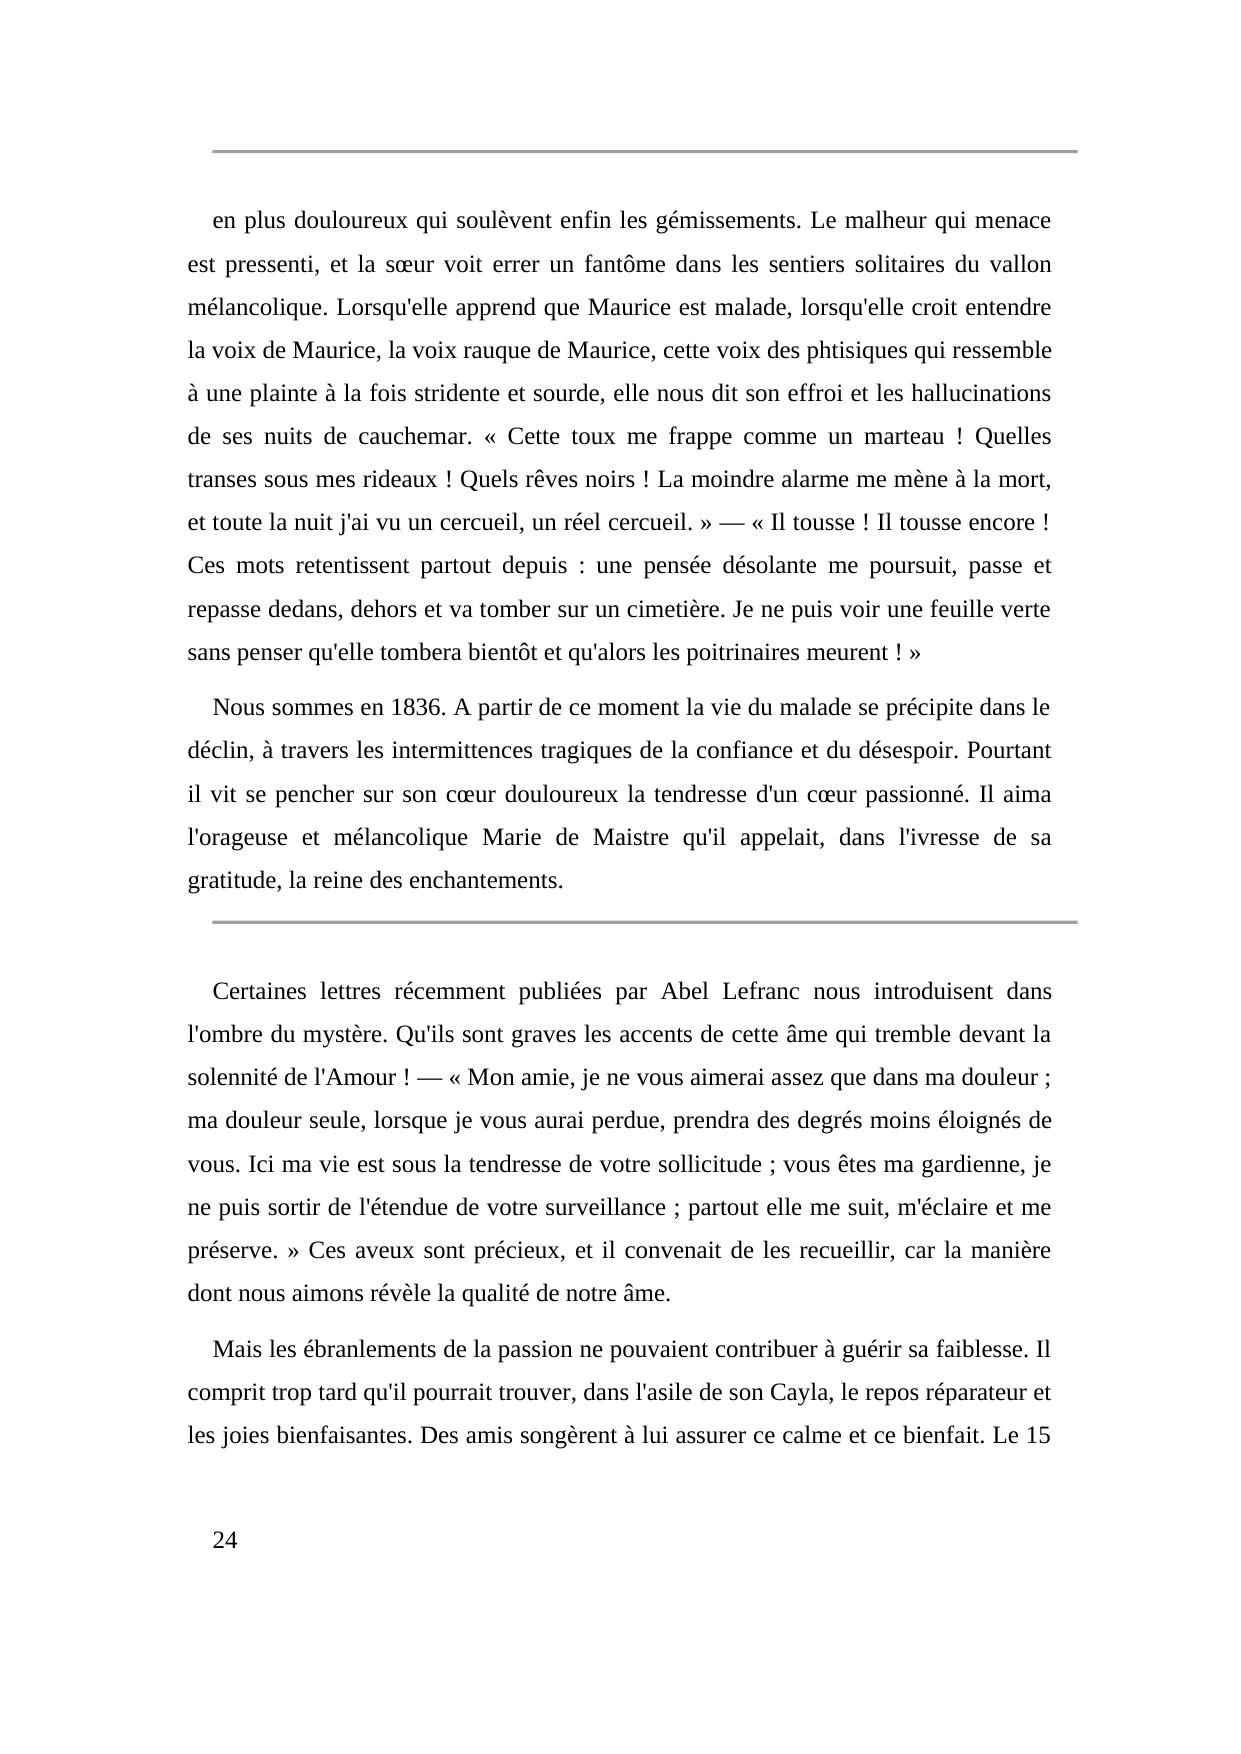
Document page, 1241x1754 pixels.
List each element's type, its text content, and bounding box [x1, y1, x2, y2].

text en plus douloureux qui soulèvent enfin les gémissements. Le malheur qui menace est pressenti, et la sœur voit errer un fantôme dans les sentiers solitaires du vallon mélancolique. Lorsqu'elle apprend que Maurice est malade, lorsqu'elle croit entendre la voix de Maurice, la voix rauque de Maurice, cette voix des phtisiques qui ressemble à une plainte à la fois stridente et sourde, elle nous dit son effroi et les hallucinations de ses nuits de cauchemar. « Cette toux me frappe comme un marteau ! Quelles transes sous mes rideaux ! Quels rêves noirs ! La moindre alarme me mène à la mort, et toute la nuit j'ai vu un cercueil, un réel cercueil. » — « Il tousse ! Il tousse encore ! Ces mots retentissent partout depuis : une pensée désolante me poursuit, passe et repasse dedans, dehors et va tomber sur un cimetière. Je ne puis voir une feuille verte sans penser qu'elle tombera bientôt et qu'alors les poitrinaires meurent ! » [187, 206, 1053, 666]
text Certaines lettres récemment publiées par Abel Lefranc nous introduisent dans l'ombre du mystère. Qu'ils sont graves les accents de cette âme qui tremble devant la solennité de l'Amour ! — « Mon amie, je ne vous aimerai assez que dans ma douleur ; ma douleur seule, lorsque je vous aurai perdue, prendra des degrés moins éloignés de vous. Ici ma vie est sous la tendresse de votre sollicitude ; vous êtes ma gardienne, je ne puis sortir de l'étendue de votre surveillance ; partout elle me suit, m'éclaire et me préserve. » Ces aveux sont précieux, et il convenait de les recueillir, car la manière dont nous aimons révèle la qualité de notre âme. [187, 976, 1053, 1307]
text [187, 1334, 1053, 1449]
text Nous sommes en 1836. A partir de ce moment la vie du malade se précipite dans le déclin, à travers les intermittences tragiques de la confiance et du désespoir. Pourtant il vit se pencher sur son cœur douloureux la tendresse d'un cœur passionné. Il aima l'orageuse et mélancolique Marie de Maistre qu'il appelait, dans l'ivresse de sa gratitude, la reine des enchantements. [187, 692, 1053, 894]
